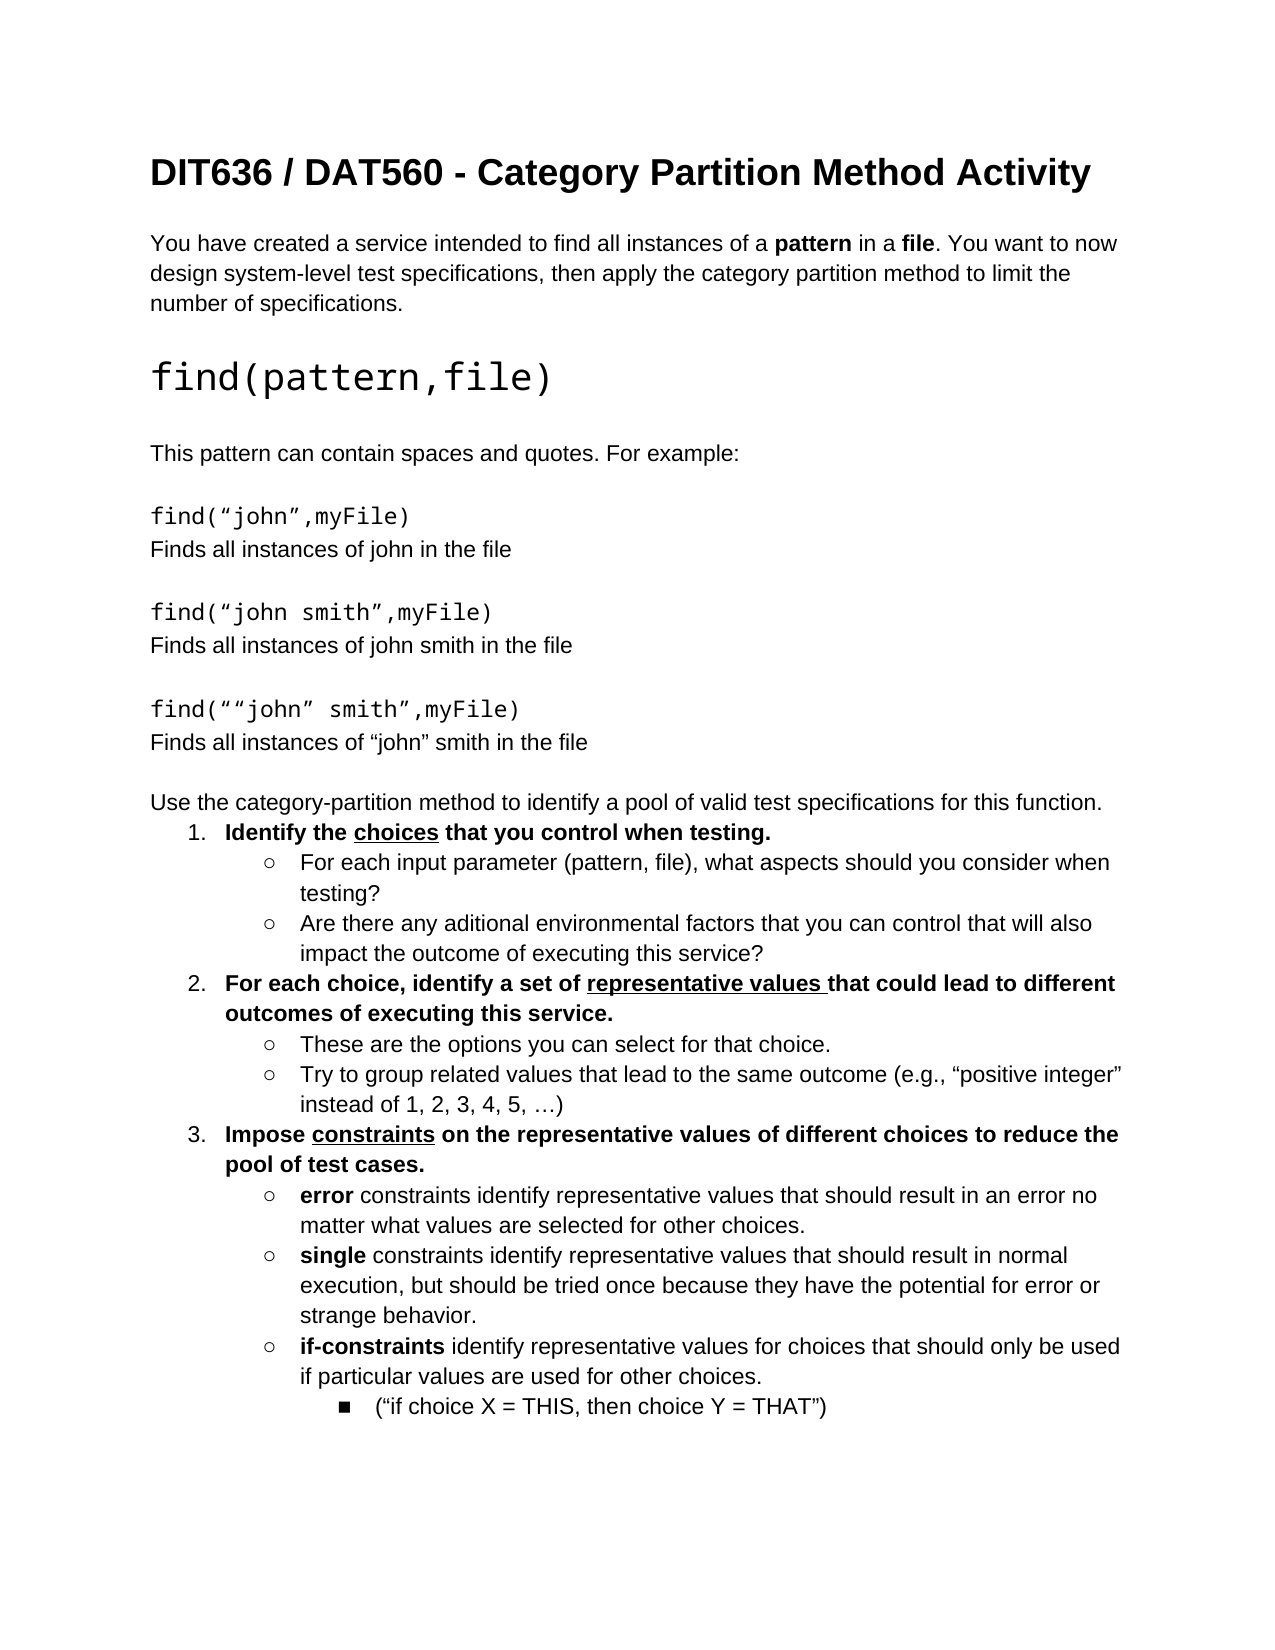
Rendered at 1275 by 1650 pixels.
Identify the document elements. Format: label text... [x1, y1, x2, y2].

list error constraints identify representative values that should result in an error no matter what values are selected for other choices. [262, 1182, 1125, 1238]
text DIT636 / DAT560 - Category Partition Method Activity [150, 150, 1125, 193]
list For each input parameter (pattern, file), what aspects should you consider when testing? [262, 849, 1125, 906]
text Finds all instances of “john” smith in the file [150, 728, 1125, 755]
text Use the category-partition method to identify a pool of valid test specifications for this function. [150, 789, 1125, 815]
list These are the options you can select for that choice. [262, 1031, 1125, 1057]
list if-constraints identify representative values for choices that should only be used if particular values are used for other choices. [262, 1333, 1125, 1389]
list Are there any aditional environmental factors that you can control that will also impact the outcome of executing this service? [262, 910, 1125, 966]
text Finds all instances of john in the file [150, 536, 1125, 562]
text This pattern can contain spaces and quotes. For example: [150, 439, 1125, 466]
list Impose constraints on the representative values of different choices to reduce the pool of test cases. [187, 1121, 1125, 1178]
text find(pattern,file) [150, 351, 1125, 402]
text find(“john smith”,myFile) [150, 596, 1125, 627]
text Finds all instances of john smith in the file [150, 632, 1125, 658]
text find(“john”,myFile) [150, 500, 1125, 531]
list (“if choice X = THIS, then choice Y = THAT”) [337, 1393, 1125, 1419]
list Identify the choices that you control when testing. [187, 819, 1125, 846]
text find(““john” smith”,myFile) [150, 693, 1125, 724]
list single constraints identify representative values that should result in normal execution, but should be tried once because they have the potential for error or strange behavior. [262, 1242, 1125, 1329]
text You have created a service intended to find all instances of a pattern in a file. You want to now design system-level test specifications, then apply the category partition method to limit the number of specifications. [150, 230, 1125, 317]
list Try to group related values that lead to the same outcome (e.g., “positive integer” instead of 1, 2, 3, 4, 5, …) [262, 1061, 1125, 1117]
list For each choice, identify a set of representative values that could lead to different outcomes of executing this service. [187, 970, 1125, 1027]
